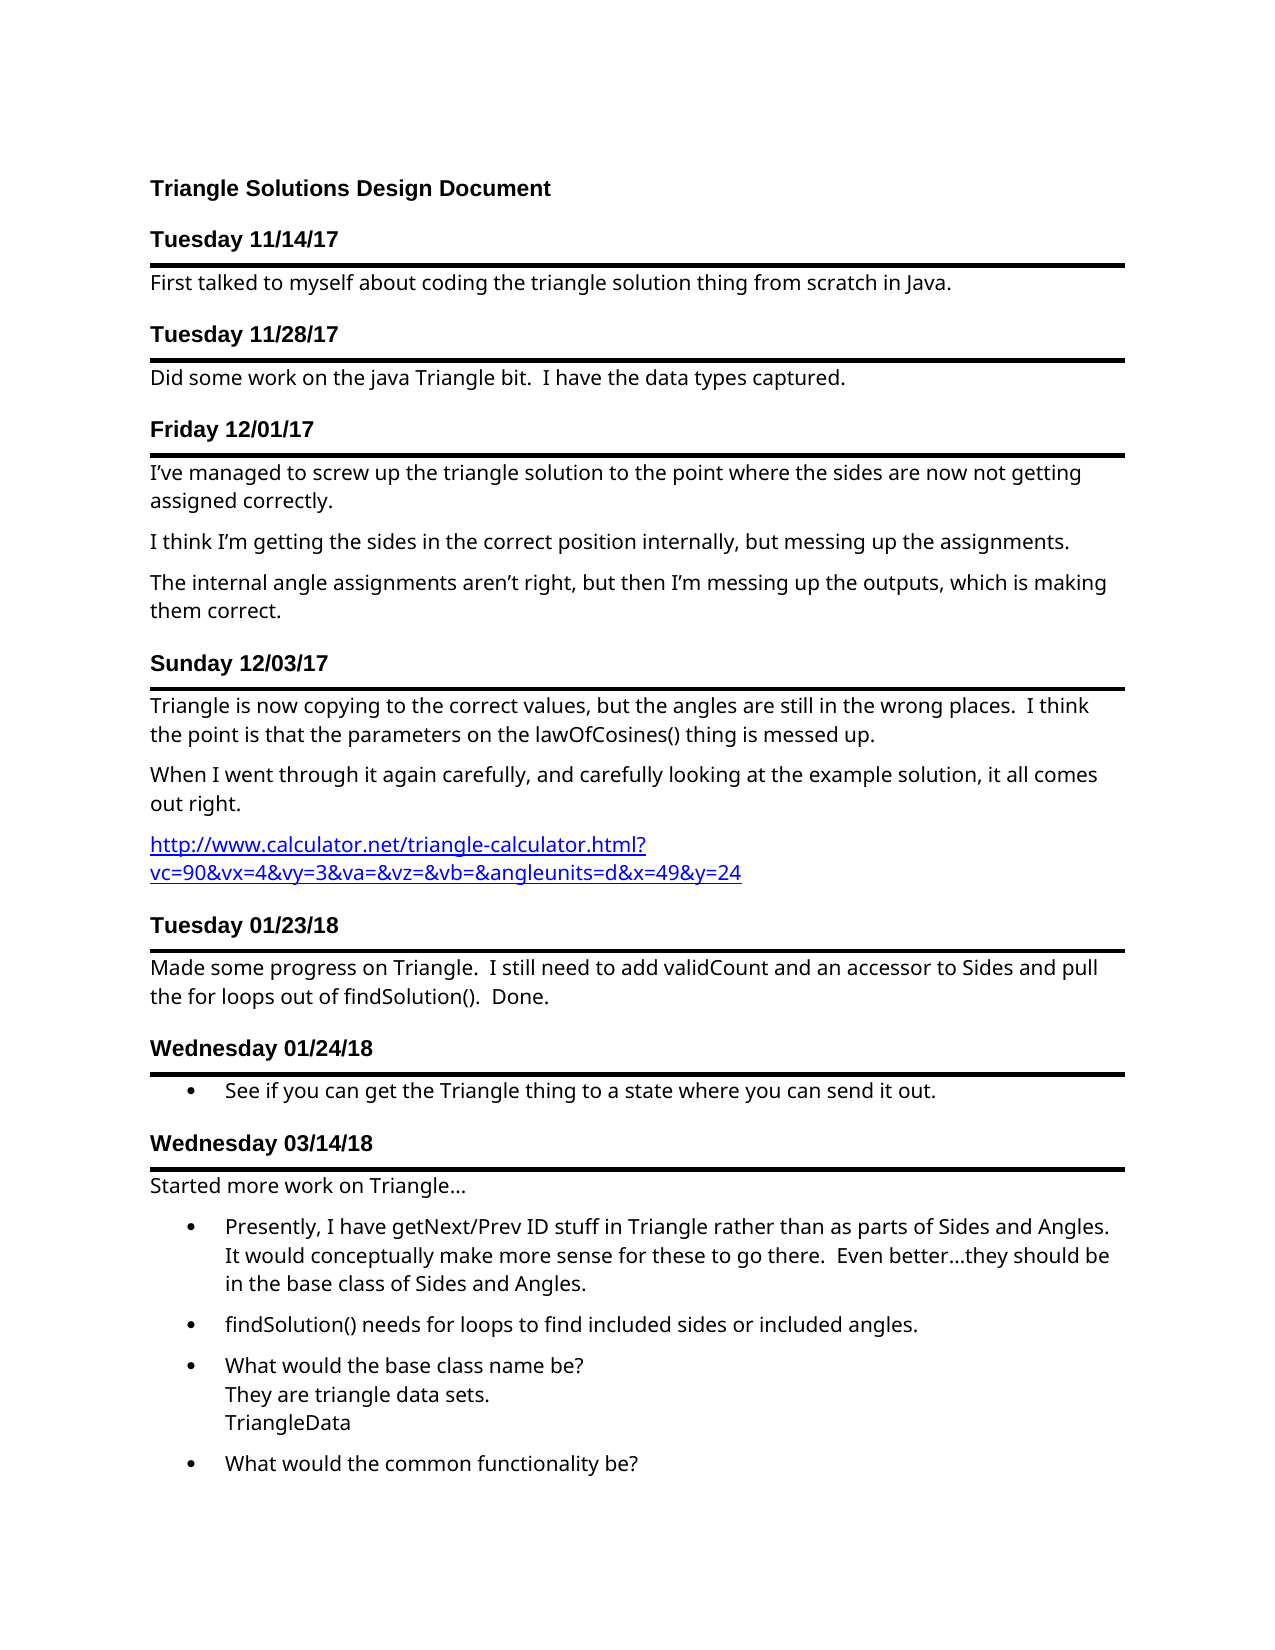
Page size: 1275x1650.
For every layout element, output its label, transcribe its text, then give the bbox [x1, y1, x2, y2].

text Started more work on Triangle… [150, 1172, 1125, 1200]
text http://www.calculator.net/triangle-calculator.html?vc=90&vx=4&vy=3&va=&vz=&vb=&angleunits=d&x=49&y=24 [150, 830, 1125, 887]
list What would the common functionality be? [187, 1449, 1125, 1477]
text Made some progress on Triangle. I still need to add validCount and an accessor to Sides and pull the for loops out of findSolution(). Done. [150, 953, 1125, 1010]
text When I went through it again carefully, and carefully looking at the example solution, it all comes out right. [150, 761, 1125, 817]
text The internal angle assignments aren’t right, but then I’m messing up the outputs, which is making them correct. [150, 568, 1125, 625]
text Sunday 12/03/17 [150, 650, 1125, 687]
text Friday 12/01/17 [150, 416, 1125, 453]
list See if you can get the Triangle thing to a state where you can send it out. [187, 1077, 1125, 1105]
list Presently, I have getNext/Prev ID stuff in Triangle rather than as parts of Sides and Angles. It would conceptually make more sense for these to go there. Even better…they should be in the base class of Sides and Angles. [187, 1212, 1125, 1298]
text Tuesday 11/28/17 [150, 321, 1125, 358]
text I’ve managed to screw up the triangle solution to the point where the sides are now not getting assigned correctly. [150, 458, 1125, 514]
list What would the base class name be? They are triangle data sets. TriangleData [187, 1351, 1125, 1437]
text I think I’m getting the sides in the correct position internally, but messing up the assignments. [150, 527, 1125, 555]
text First talked to myself about coding the triangle solution thing from scratch in Java. [150, 268, 1125, 296]
text Triangle Solutions Design Document [150, 175, 1125, 201]
text Did some work on the java Triangle bit. I have the data types captured. [150, 363, 1125, 391]
text Wednesday 01/24/18 [150, 1035, 1125, 1072]
text Triangle is now copying to the correct values, but the angles are still in the wrong places. I think the point is that the parameters on the lawOfCosines() thing is messed up. [150, 691, 1125, 748]
text Wednesday 03/14/18 [150, 1130, 1125, 1167]
text Tuesday 11/14/17 [150, 226, 1125, 263]
text Tuesday 01/23/18 [150, 912, 1125, 949]
list findSolution() needs for loops to find included sides or included angles. [187, 1310, 1125, 1339]
